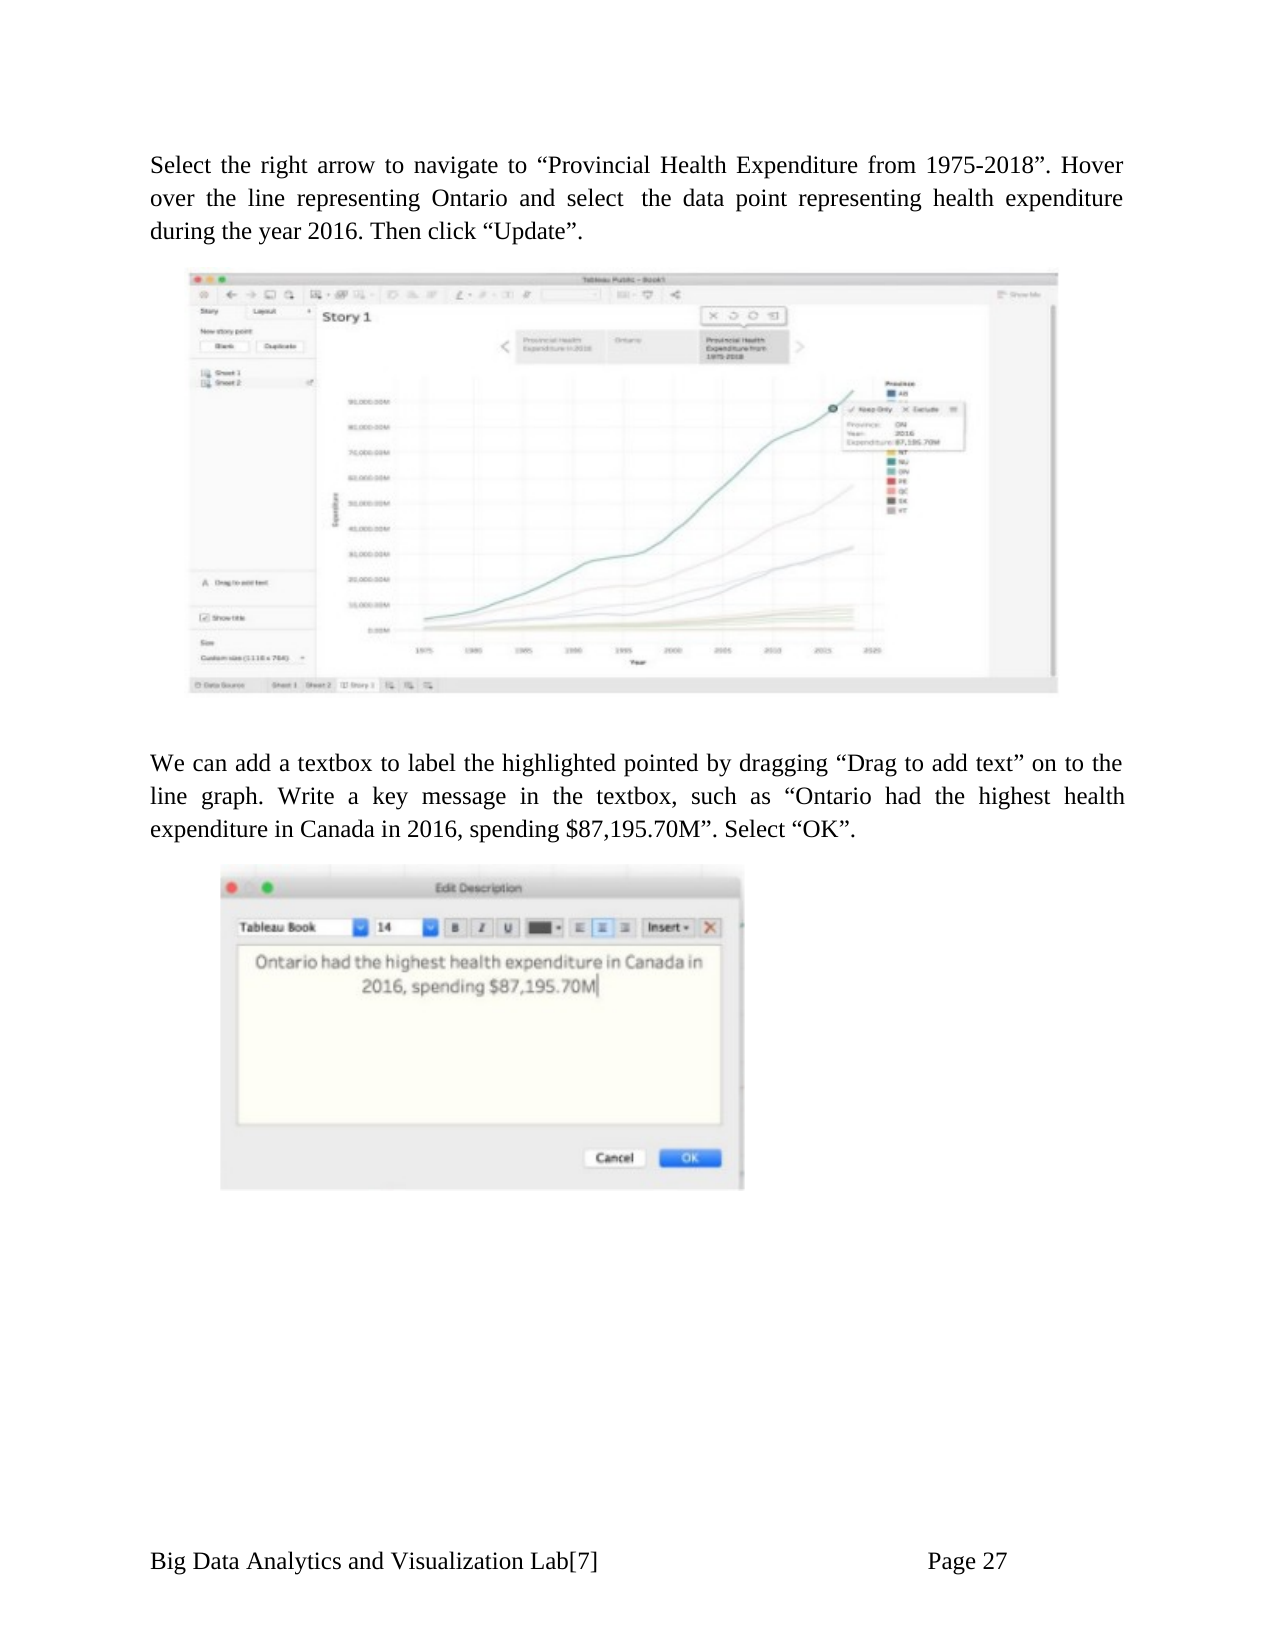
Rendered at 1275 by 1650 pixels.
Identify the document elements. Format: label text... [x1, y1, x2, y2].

text Select the right arrow to navigate to “Provincial Health Expenditure from 1975-2018”. Hover over the line representing Ontario and select the data point representing health expenditure during the year 2016. Then click “Update”. [150, 150, 1124, 245]
picture [184, 267, 1060, 698]
picture [220, 864, 745, 1191]
text We can add a textbox to label the highlighted pointed by dragging “Drag to add text” on to the line graph. Write a key message in the textbox, such as “Ontario had the highest health expenditure in Canada in 2016, spending $87,195.70M”. Select “OK”. [150, 748, 1125, 843]
